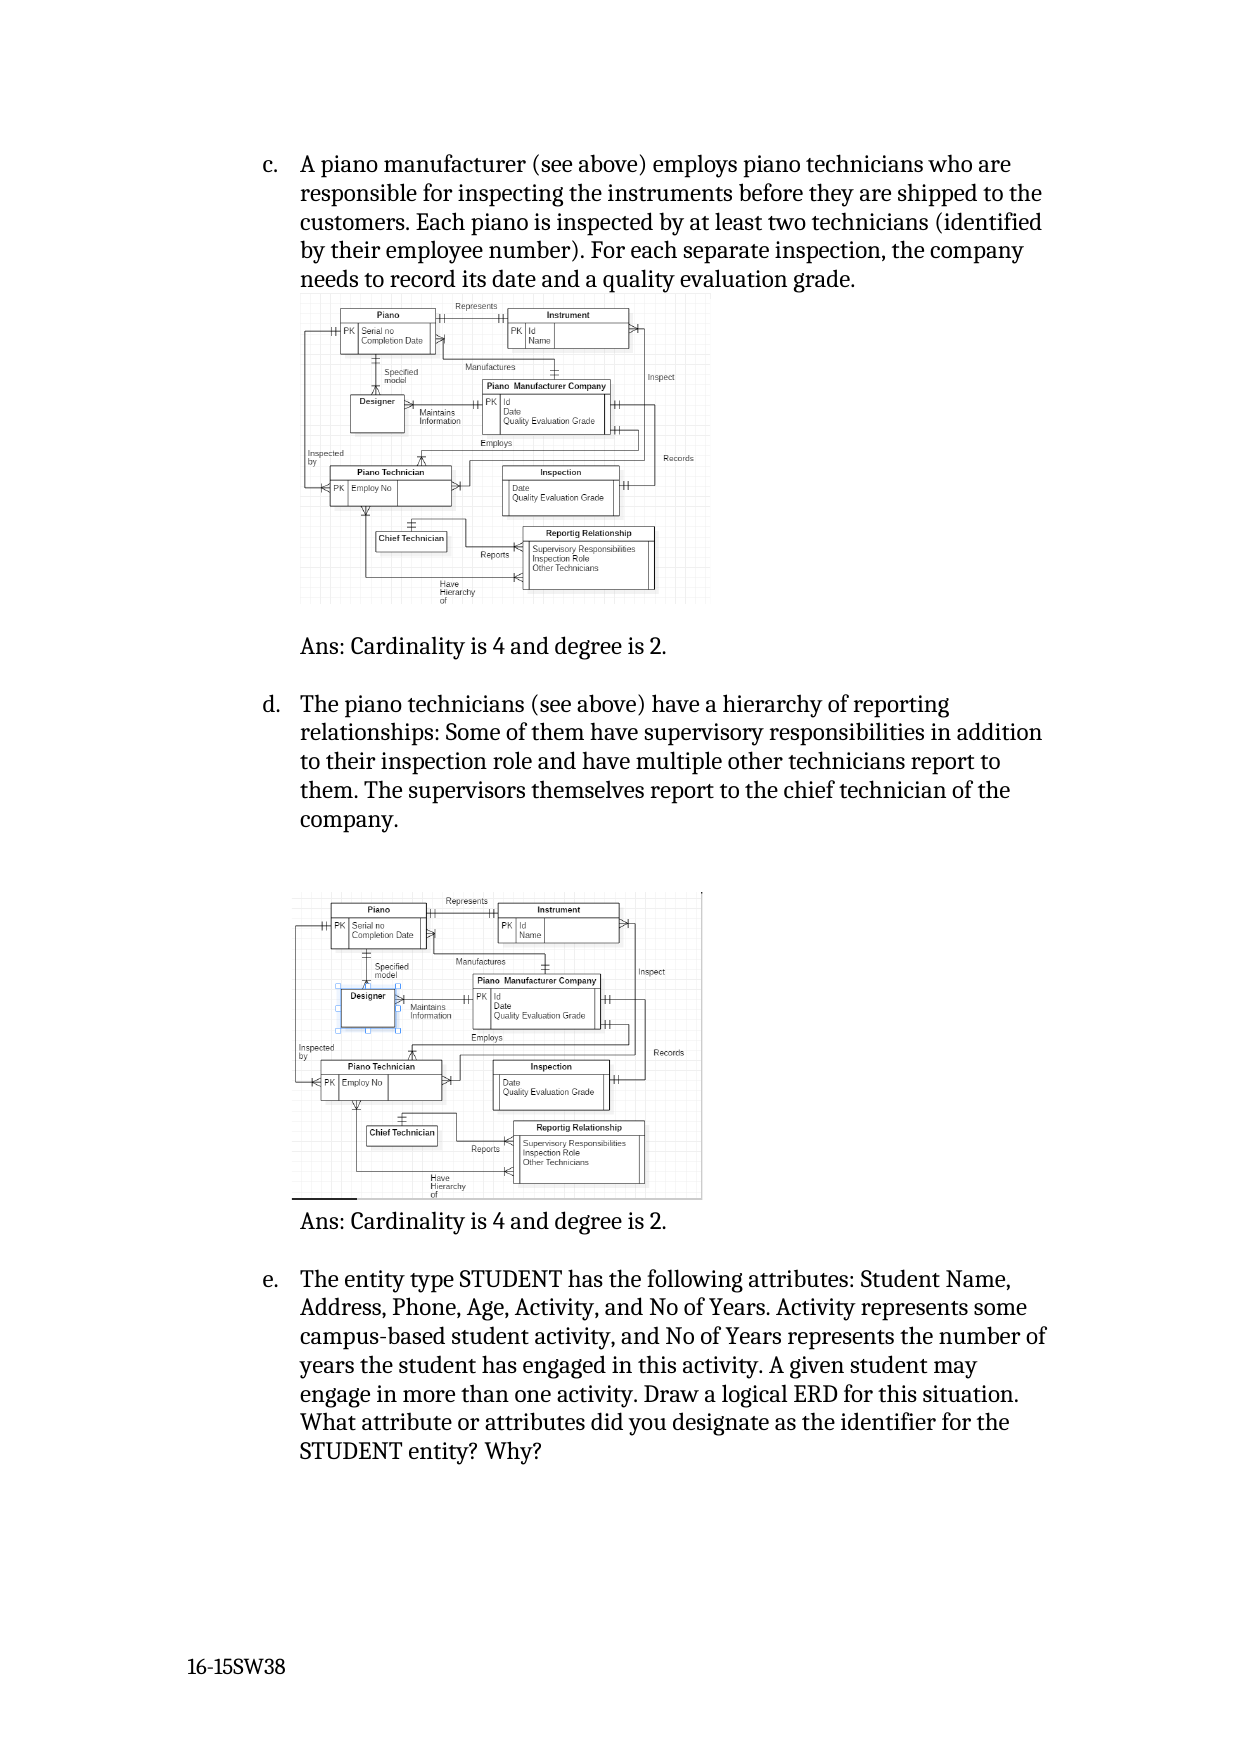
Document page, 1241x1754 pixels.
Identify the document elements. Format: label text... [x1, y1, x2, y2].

list The piano technicians (see above) have a hierarchy of reporting relationships: Some of them have supervisory responsibilities in addition to their inspection role and have multiple other technicians report to them. The supervisors themselves report to the chief technician of the company. [262, 689, 1053, 833]
list Ans: Cardinality is 4 and degree is 2. [300, 632, 1053, 661]
list Ans: Cardinality is 4 and degree is 2. [300, 1207, 1053, 1236]
list The entity type STUDENT has the following attributes: Student Name, Address, Phone, Age, Activity, and No of Years. Activity represents some campus-based student activity, and No of Years represents the number of years the student has engaged in this activity. A given student may engage in more than one activity. Draw a logical ERD for this situation. What attribute or attributes did you designate as the identifier for the STUDENT entity? Why? [262, 1264, 1053, 1466]
picture [291, 892, 703, 1200]
list A piano manufacturer (see above) employs piano technicians who are responsible for inspecting the instruments before they are shipped to the customers. Each piano is inspected by at least two technicians (identified by their employee number). For each separate inspection, the company needs to record its date and a quality evaluation grade. [262, 150, 1053, 294]
picture [300, 293, 711, 604]
